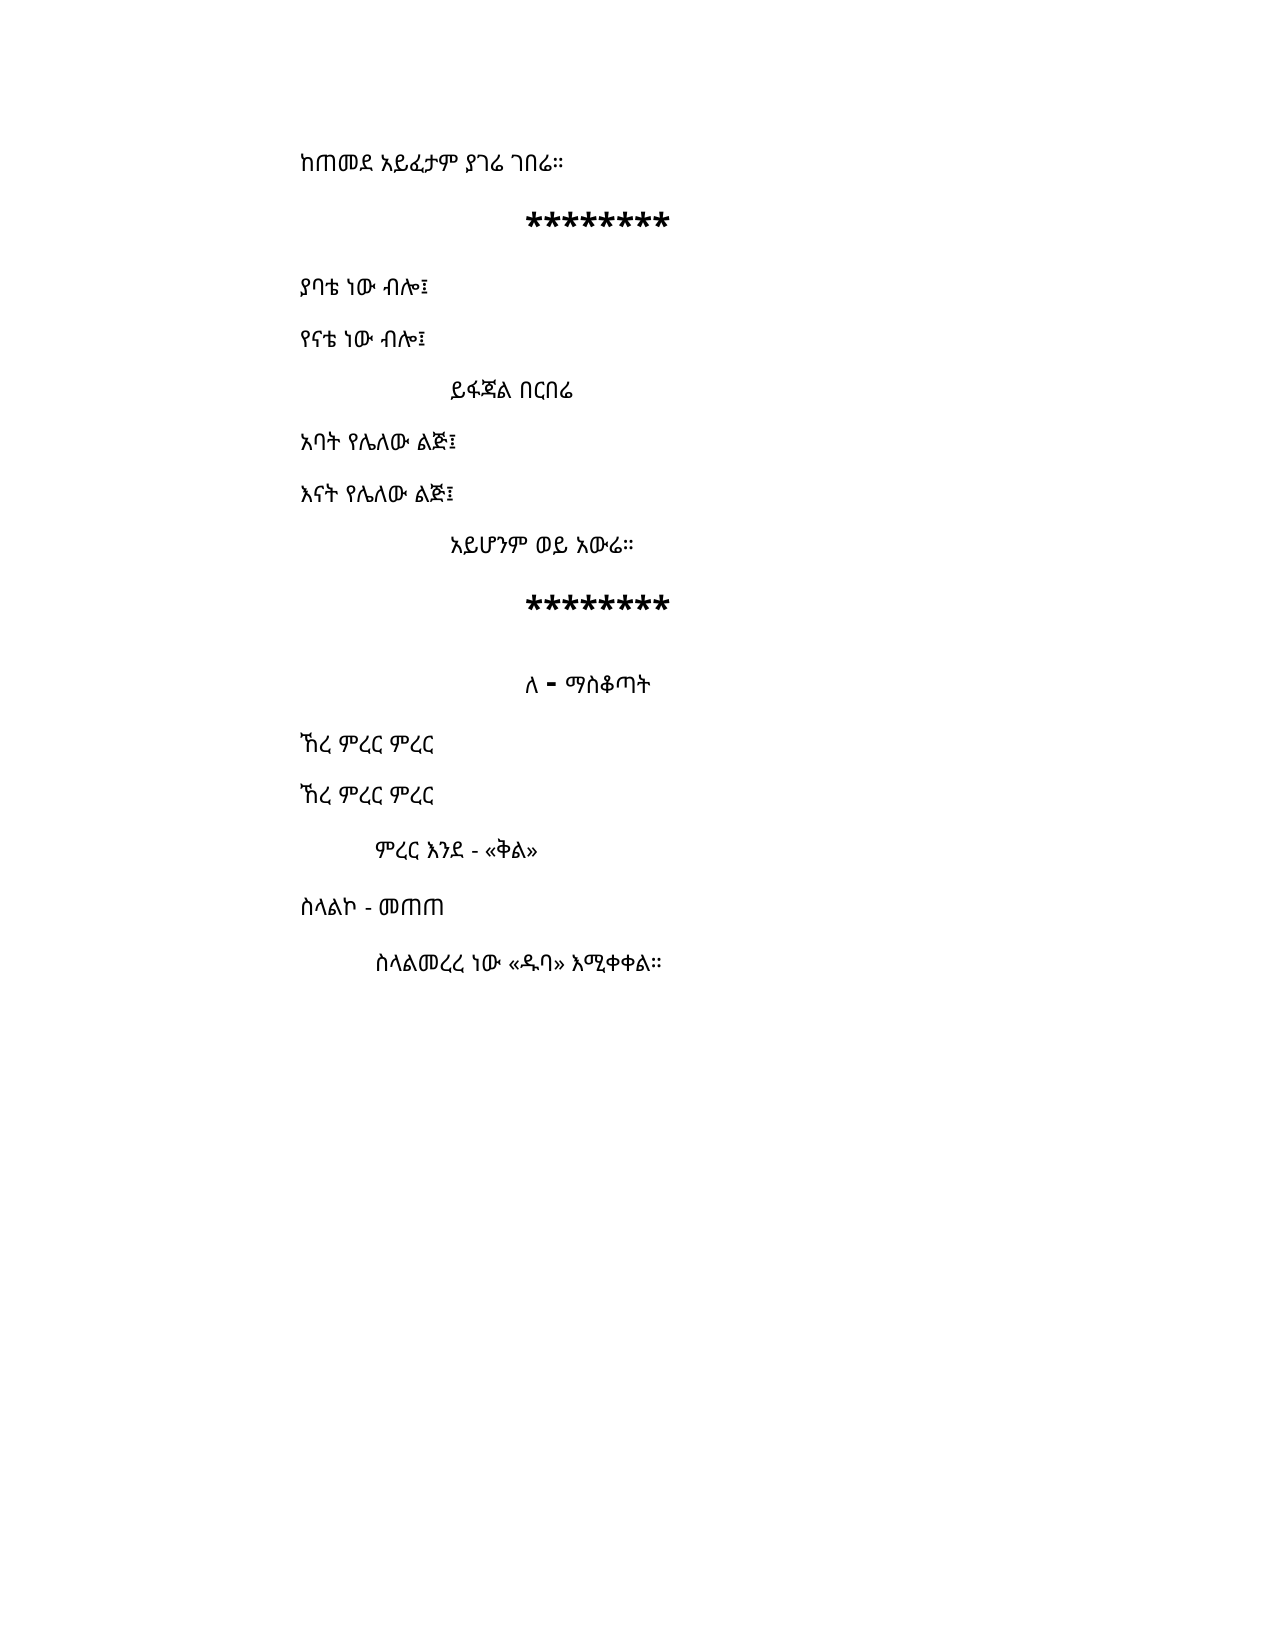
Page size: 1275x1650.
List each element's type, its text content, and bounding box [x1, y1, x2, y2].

text ******** [225, 585, 1125, 630]
text ኸረ ምረር ምረር [225, 782, 1125, 809]
text ኸረ ምረር ምረር [225, 731, 1125, 757]
text ለ - ማስቆጣት [225, 658, 1125, 703]
text ምረር እንደ - «ቅል» [225, 834, 1125, 865]
text ስላልመረረ ነው «ዱባ» እሚቀቀል። [225, 947, 1125, 978]
text የናቴ ነው ብሎ፤ [225, 326, 1125, 353]
text ስላልኮ - መጠጠ [225, 890, 1125, 922]
text አይሆንም ወይ አውሬ። [225, 532, 1125, 559]
text ******** [225, 201, 1125, 247]
text አባት የሌለው ልጅ፤ [225, 429, 1125, 456]
text ከጠመደ አይፈታም ያገሬ ገበሬ። [225, 150, 1125, 177]
text ያባቴ ነው ብሎ፤ [225, 274, 1125, 301]
text ይፋጃል በርበሬ [225, 377, 1125, 404]
text እናት የሌለው ልጅ፤ [225, 481, 1125, 508]
